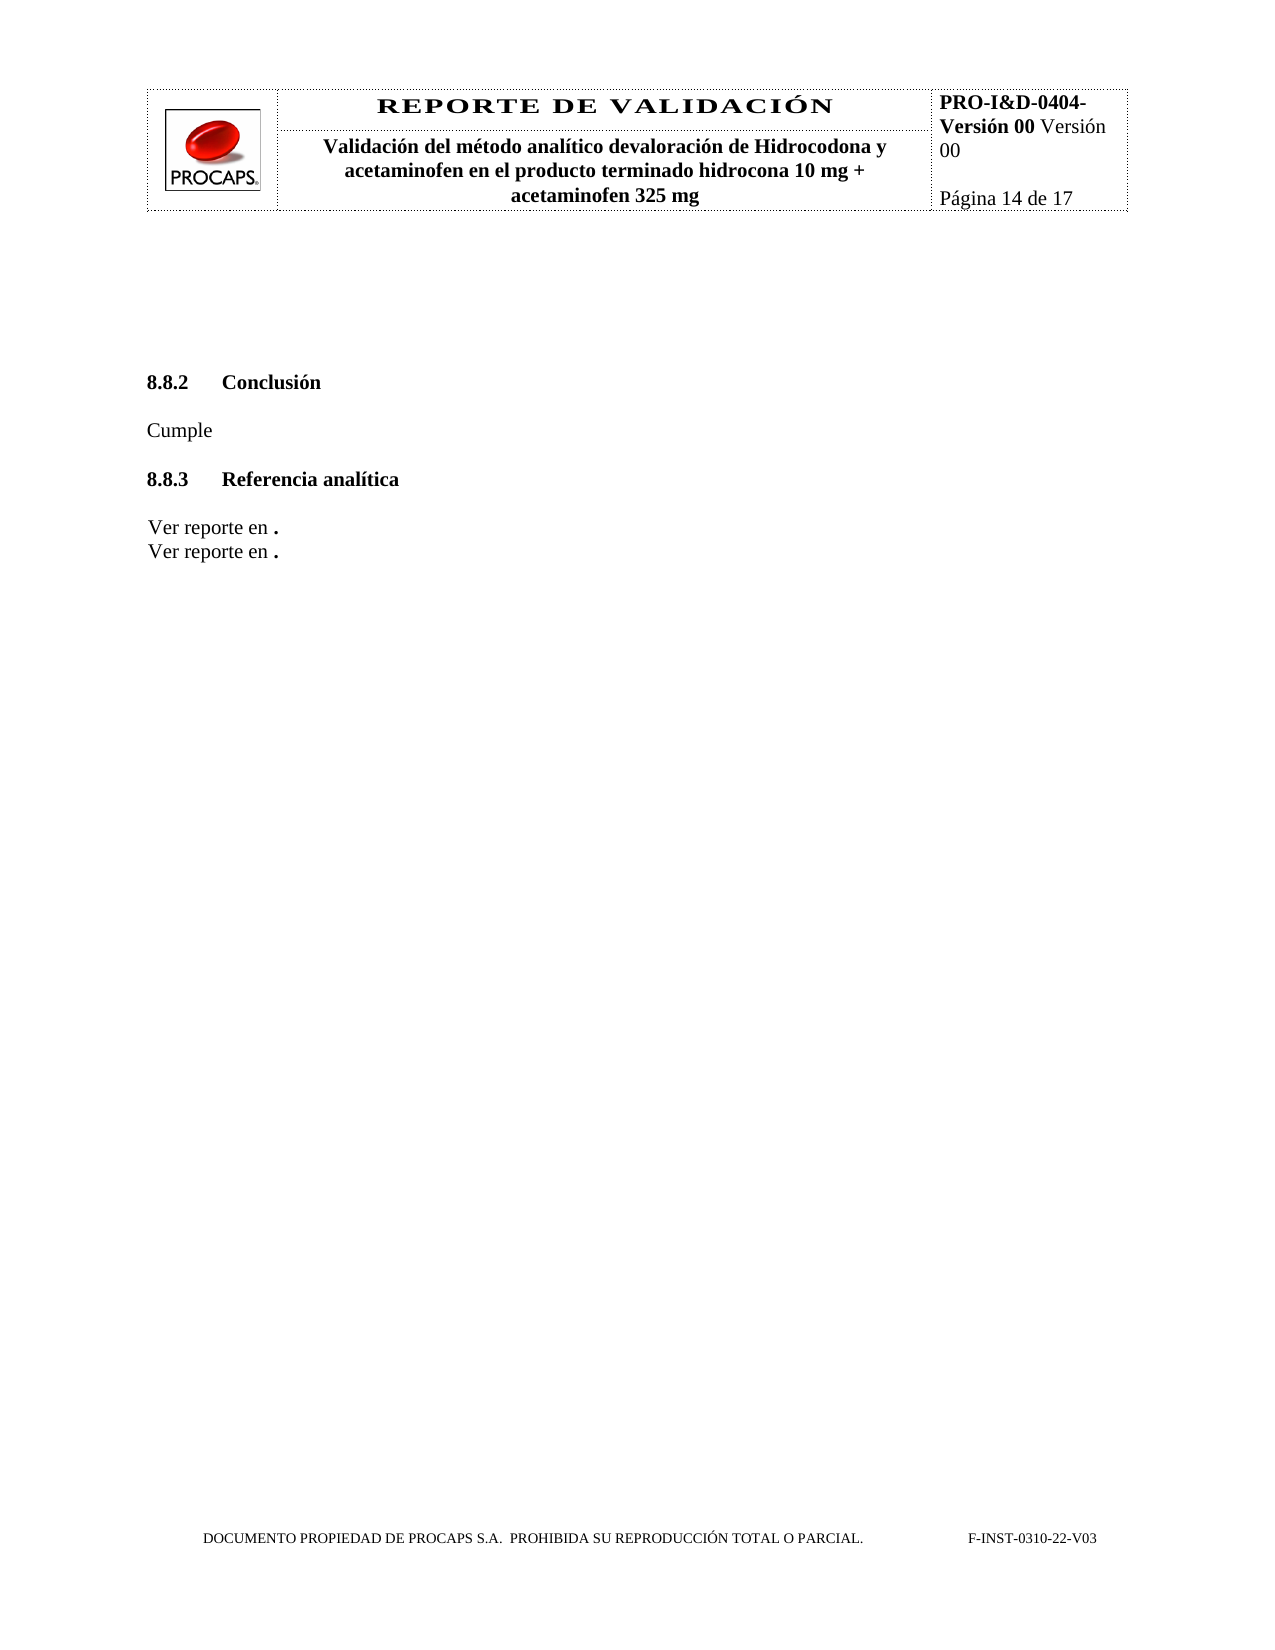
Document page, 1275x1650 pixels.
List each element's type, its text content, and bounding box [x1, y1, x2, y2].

list Conclusión [147, 370, 1127, 394]
picture [165, 109, 261, 191]
list Referencia analítica [147, 466, 1127, 491]
text Ver reporte en . [148, 514, 1127, 539]
text Cumple [147, 418, 1127, 442]
text Ver reporte en . [148, 539, 1127, 563]
